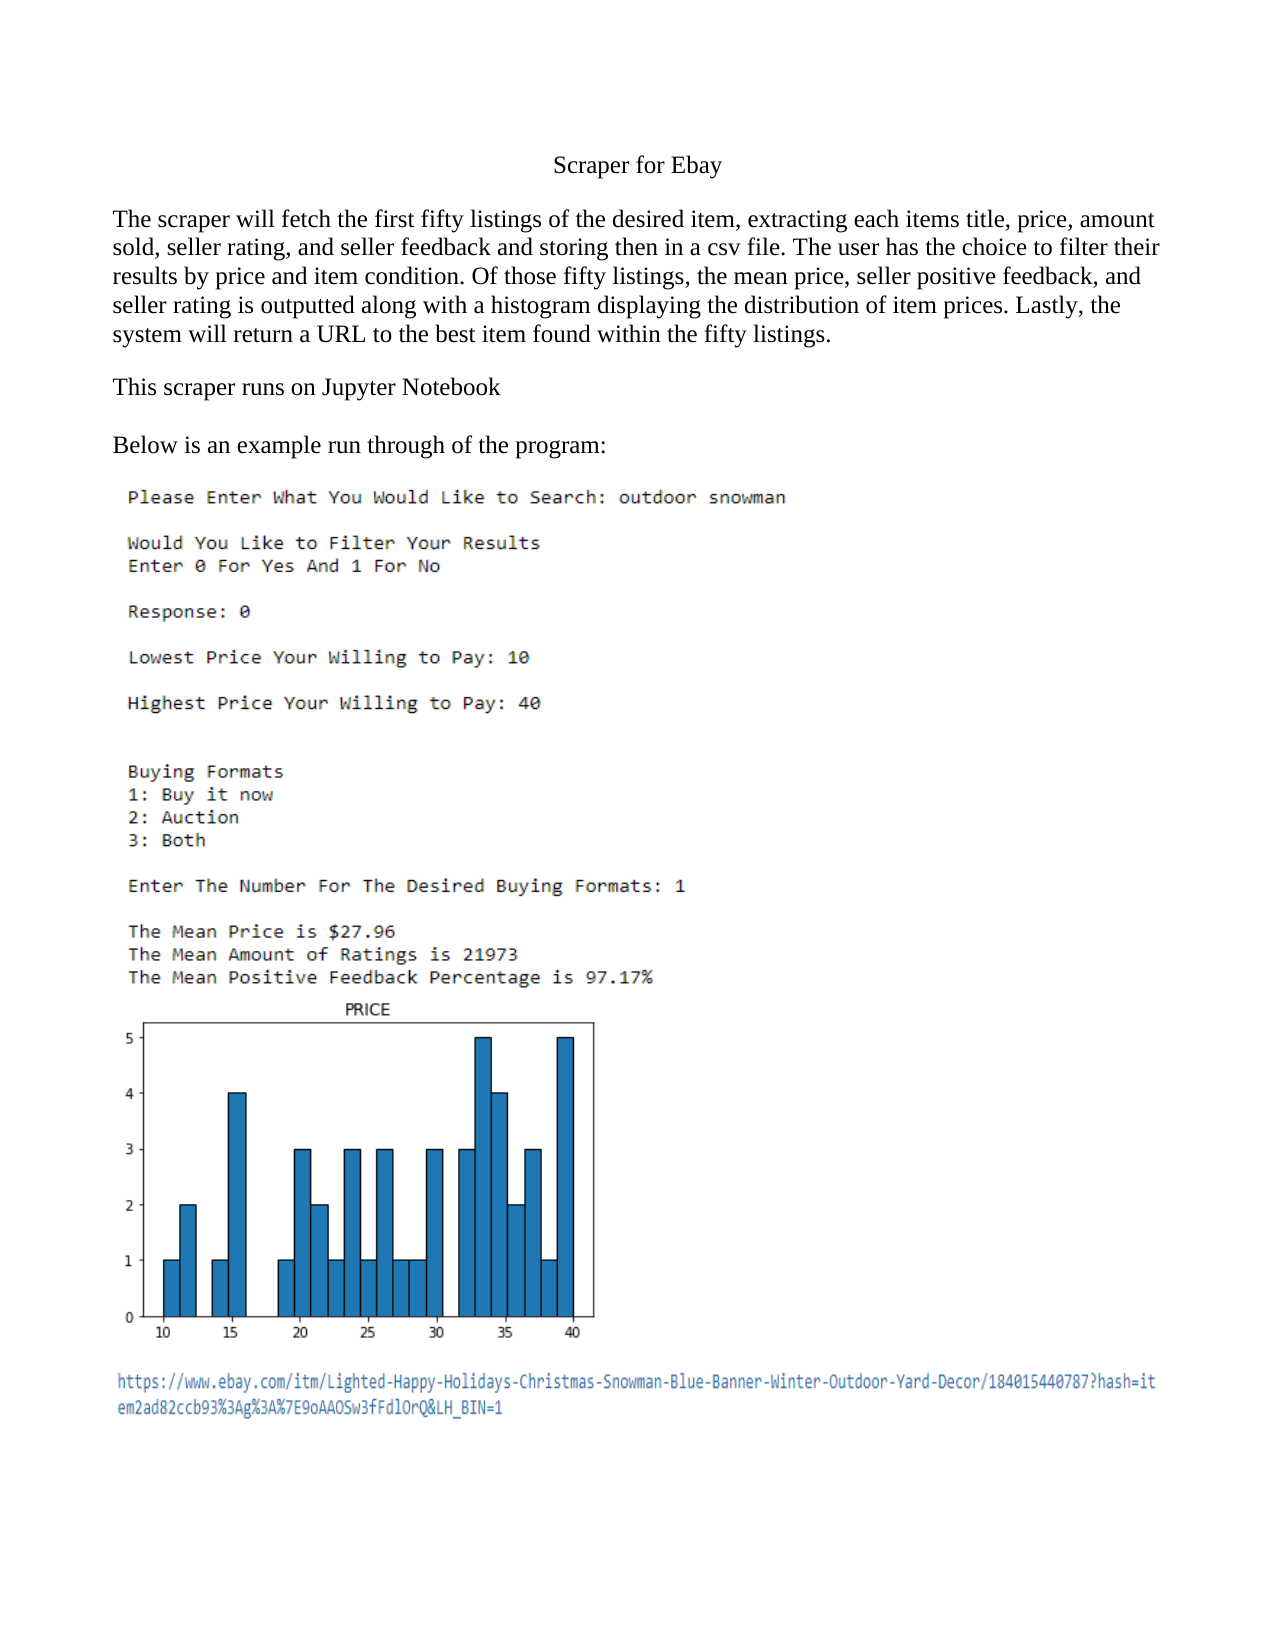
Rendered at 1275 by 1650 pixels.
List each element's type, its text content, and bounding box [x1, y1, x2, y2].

picture [112, 478, 886, 993]
picture [112, 1356, 1163, 1431]
text Below is an example run through of the program: [112, 430, 1162, 459]
text This scraper runs on Jupyter Notebook [112, 372, 1162, 401]
text The scraper will fetch the first fifty listings of the desired item, extracting each items title, price, amount sold, seller rating, and seller feedback and storing then in a csv file. The user has the choice to filter their results by price and item condition. Of those fifty listings, the mean price, seller positive feedback, and seller rating is outputted along with a histogram displaying the distribution of item prices. Lastly, the system will return a URL to the best item found within the fifty listings. [112, 204, 1162, 347]
text Scraper for Ebay [112, 150, 1162, 179]
picture [112, 994, 608, 1354]
